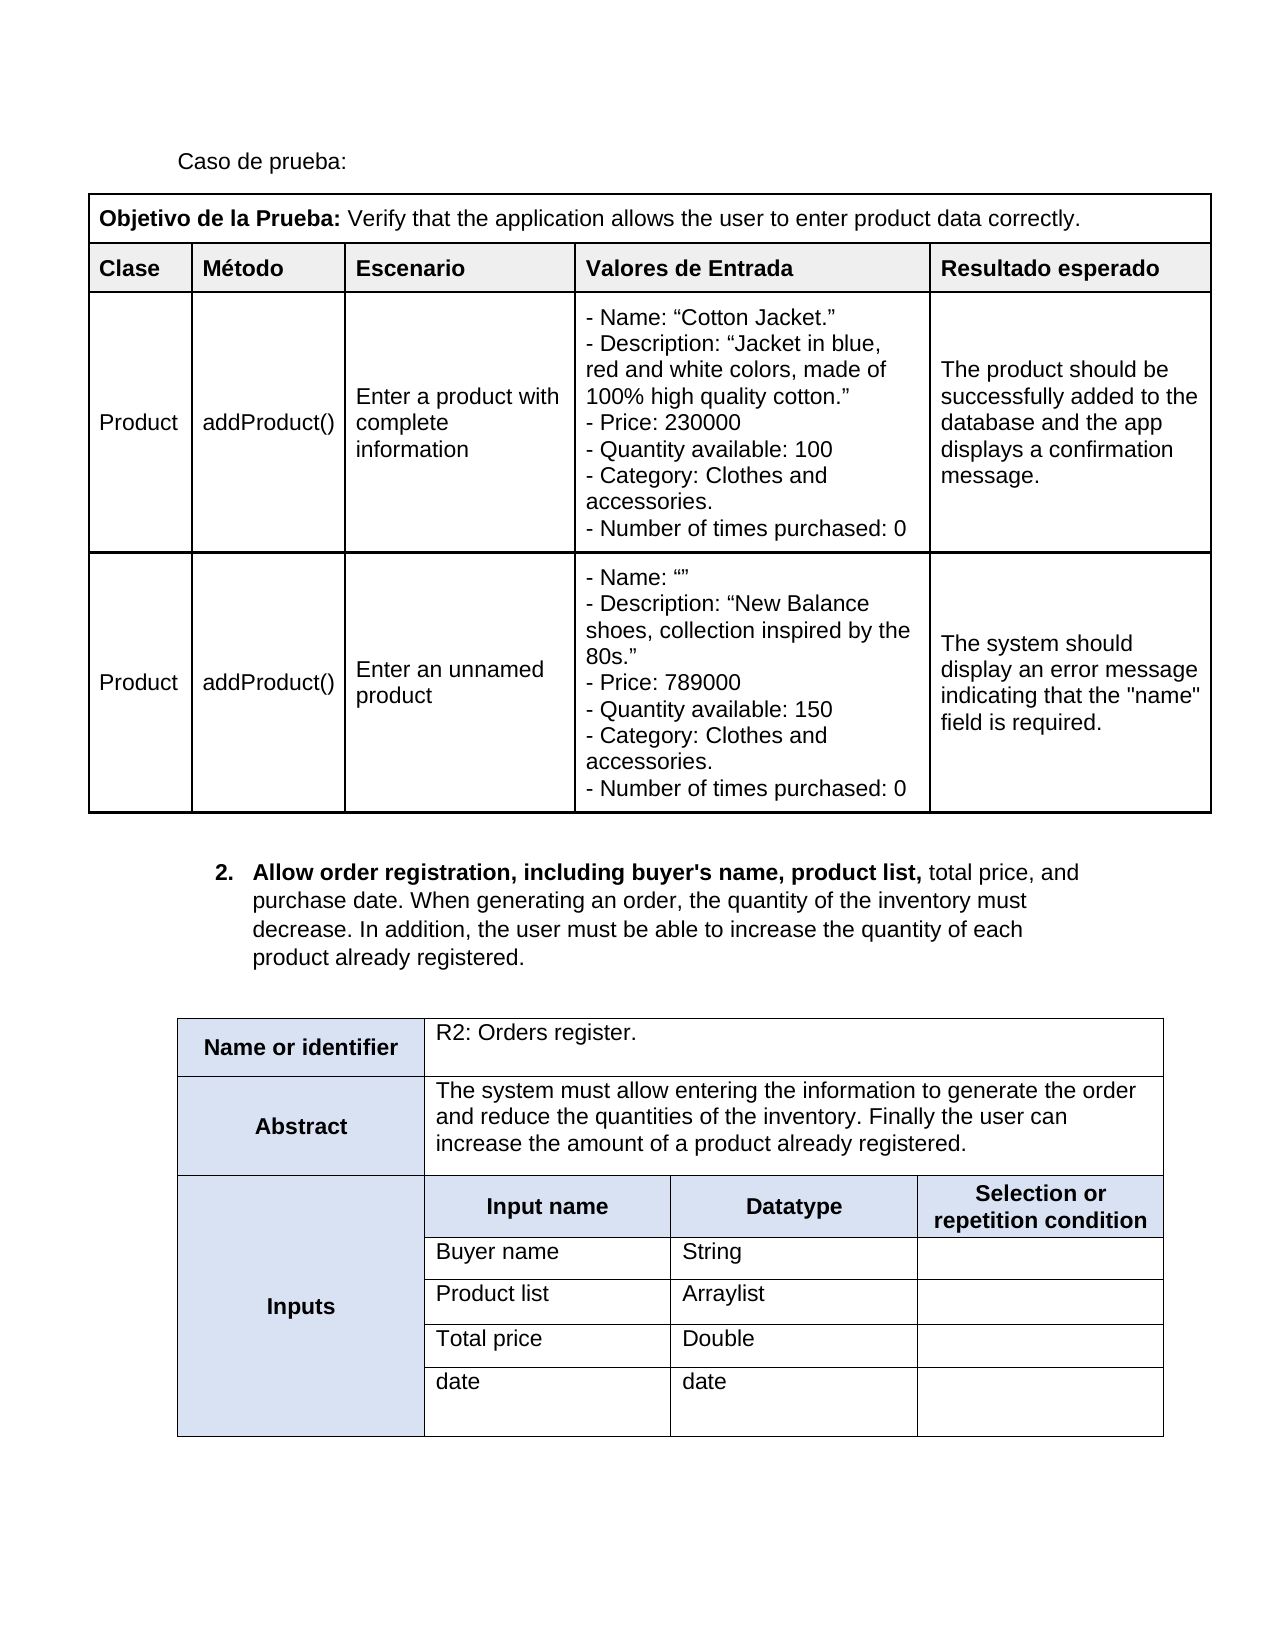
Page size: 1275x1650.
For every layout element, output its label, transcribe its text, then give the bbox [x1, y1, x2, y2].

table_header R2: Orders register. [425, 1019, 1163, 1076]
table_cell - Name: “” - Description: “New Balance shoes, collection inspired by the 80s.” - Price: 789000 - Quantity available: 150 - Category: Clothes and accessories. - Number of times purchased: 0 [576, 554, 929, 811]
table_cell Valores de Entrada [576, 244, 929, 291]
table_cell Enter an unnamed product [346, 554, 574, 811]
table_cell Enter a product with complete information [346, 293, 574, 551]
table_header Name or identifier [178, 1019, 424, 1076]
table_cell The product should be successfully added to the database and the app displays a confirmation message. [931, 293, 1210, 551]
table_cell Método [193, 244, 344, 291]
table_cell Buyer name [425, 1238, 670, 1279]
text Caso de prueba: [177, 148, 1098, 174]
table_cell The system should display an error message indicating that the "name" field is required. [931, 554, 1210, 811]
table_cell date [671, 1368, 917, 1436]
table_cell Clase [90, 244, 191, 291]
table_cell [918, 1325, 1163, 1367]
table_cell [918, 1280, 1163, 1324]
table_cell Product [90, 554, 191, 811]
table_cell date [425, 1368, 670, 1436]
table_cell Datatype [671, 1176, 917, 1237]
table_header Objetivo de la Prueba: Verify that the application allows the user to enter product data correctly. [90, 195, 1210, 242]
table_cell Arraylist [671, 1280, 917, 1324]
table_cell [918, 1368, 1163, 1436]
table_cell Resultado esperado [931, 244, 1210, 291]
table_cell Product list [425, 1280, 670, 1324]
table_cell addProduct() [193, 293, 344, 551]
table_cell Escenario [346, 244, 574, 291]
table_cell - Name: “Cotton Jacket.” - Description: “Jacket in blue, red and white colors, made of 100% high quality cotton.” - Price: 230000 - Quantity available: 100 - Category: Clothes and accessories. - Number of times purchased: 0 [576, 293, 929, 551]
table_cell Inputs [178, 1176, 424, 1436]
table_cell Selection or repetition condition [918, 1176, 1163, 1237]
table_cell [918, 1238, 1163, 1279]
table_cell Total price [425, 1325, 670, 1367]
list Allow order registration, including buyer's name, product list, total price, and purchase date. When generating an order, the quantity of the inventory must decrease. In addition, the user must be able to increase the quantity of each product already registered. [215, 859, 1098, 970]
table_cell Product [90, 293, 191, 551]
table_cell The system must allow entering the information to generate the order and reduce the quantities of the inventory. Finally the user can increase the amount of a product already registered. [425, 1077, 1163, 1175]
table_cell String [671, 1238, 917, 1279]
table_cell Abstract [178, 1077, 424, 1175]
table_cell addProduct() [193, 554, 344, 811]
table_cell Input name [425, 1176, 670, 1237]
table_cell Double [671, 1325, 917, 1367]
